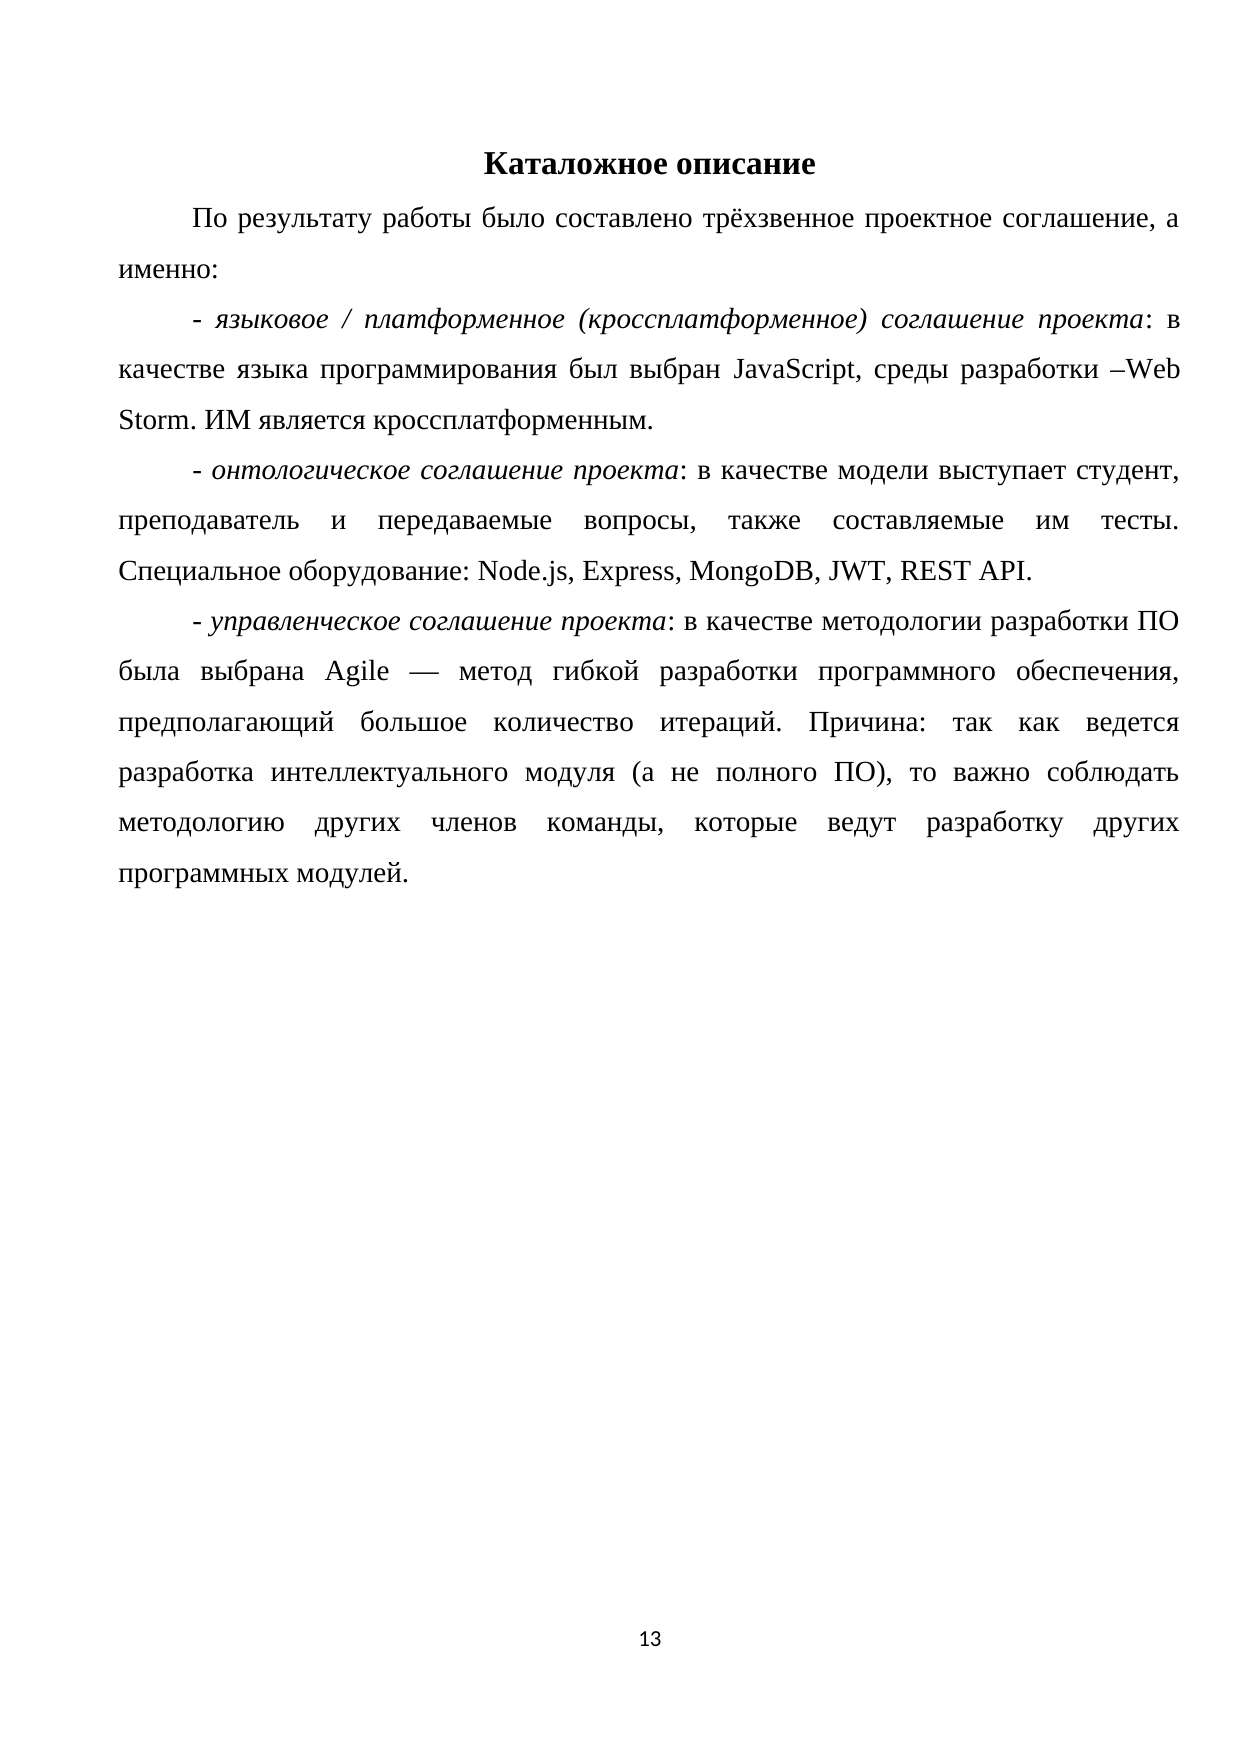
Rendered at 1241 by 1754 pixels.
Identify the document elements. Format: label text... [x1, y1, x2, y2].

text - языковое / платформенное (кроссплатформенное) соглашение проекта: в качестве языка программирования был выбран JavaScript, среды разработки –Web Storm. ИМ является кроссплатформенным. [118, 301, 1180, 435]
text - управленческое соглашение проекта: в качестве методологии разработки ПО была выбрана Agile — метод гибкой разработки программного обеспечения, предполагающий большое количество итераций. Причина: так как ведется разработка интеллектуального модуля (а не полного ПО), то важно соблюдать методологию других членов команды, которые ведут разработку других программных модулей. [118, 603, 1180, 888]
text Каталожное описание [118, 143, 1181, 181]
text - онтологическое соглашение проекта: в качестве модели выступает студент, преподаватель и передаваемые вопросы, также составляемые им тесты. Специальное оборудование: Node.js, Express, MongoDB, JWT, REST API. [118, 452, 1180, 586]
text По результату работы было составлено трёхзвенное проектное соглашение, а именно: [118, 201, 1180, 284]
